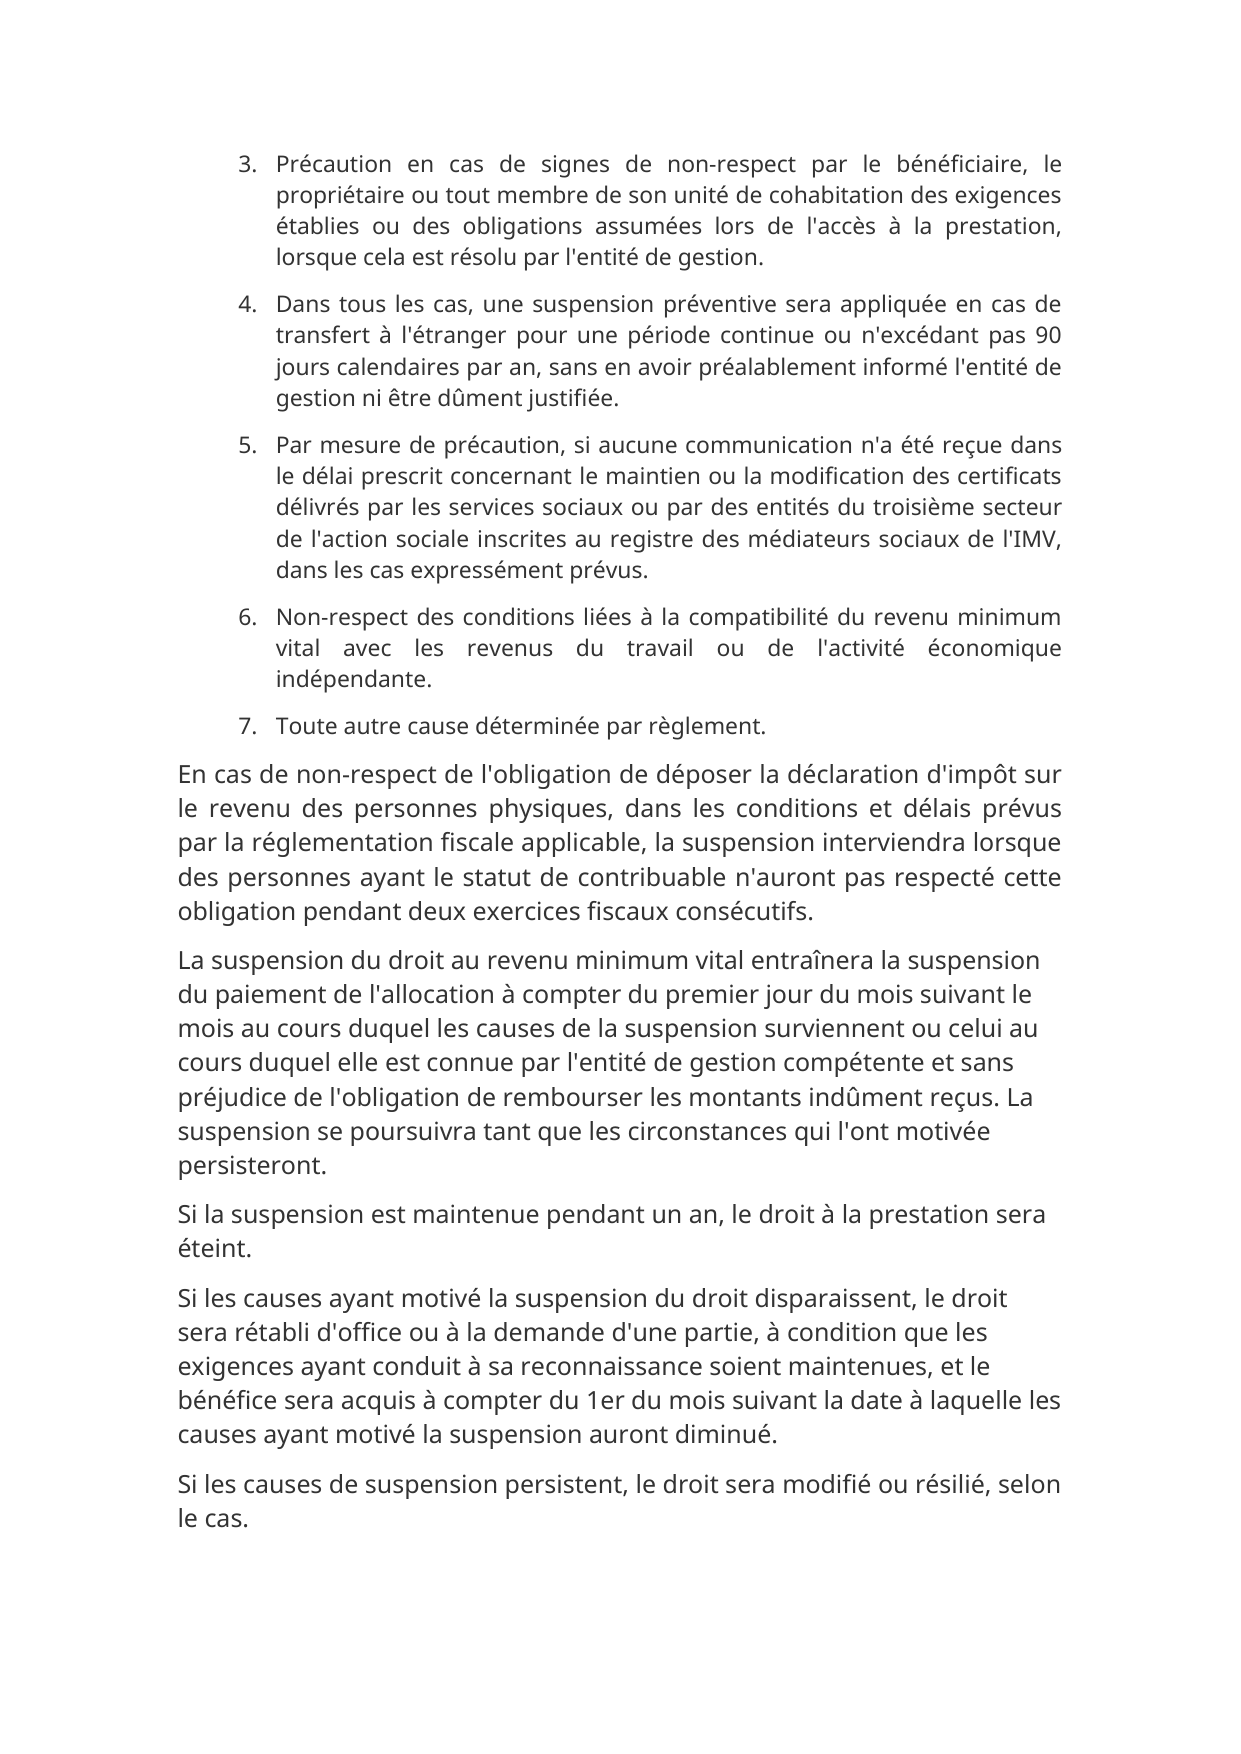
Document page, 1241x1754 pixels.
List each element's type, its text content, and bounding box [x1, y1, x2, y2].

list Par mesure de précaution, si aucune communication n'a été reçue dans le délai prescrit concernant le maintien ou la modification des certificats délivrés par les services sociaux ou par des entités du troisième secteur de l'action sociale inscrites au registre des médiateurs sociaux de l'IMV, dans les cas expressément prévus. [238, 429, 1063, 585]
text Si les causes de suspension persistent, le droit sera modifié ou résilié, selon le cas. [177, 1467, 1063, 1535]
text Si la suspension est maintenue pendant un an, le droit à la prestation sera éteint. [177, 1197, 1063, 1265]
list Toute autre cause déterminée par règlement. [238, 710, 1063, 741]
text La suspension du droit au revenu minimum vital entraînera la suspension du paiement de l'allocation à compter du premier jour du mois suivant le mois au cours duquel les causes de la suspension surviennent ou celui au cours duquel elle est connue par l'entité de gestion compétente et sans préjudice de l'obligation de rembourser les montants indûment reçus. La suspension se poursuivra tant que les circonstances qui l'ont motivée persisteront. [177, 943, 1063, 1181]
list Dans tous les cas, une suspension préventive sera appliquée en cas de transfert à l'étranger pour une période continue ou n'excédant pas 90 jours calendaires par an, sans en avoir préalablement informé l'entité de gestion ni être dûment justifiée. [238, 288, 1063, 413]
text En cas de non-respect de l'obligation de déposer la déclaration d'impôt sur le revenu des personnes physiques, dans les conditions et délais prévus par la réglementation fiscale applicable, la suspension interviendra lorsque des personnes ayant le statut de contribuable n'auront pas respecté cette obligation pendant deux exercices fiscaux consécutifs. [177, 757, 1063, 927]
list Précaution en cas de signes de non-respect par le bénéficiaire, le propriétaire ou tout membre de son unité de cohabitation des exigences établies ou des obligations assumées lors de l'accès à la prestation, lorsque cela est résolu par l'entité de gestion. [238, 148, 1063, 273]
text Si les causes ayant motivé la suspension du droit disparaissent, le droit sera rétabli d'office ou à la demande d'une partie, à condition que les exigences ayant conduit à sa reconnaissance soient maintenues, et le bénéfice sera acquis à compter du 1er du mois suivant la date à laquelle les causes ayant motivé la suspension auront diminué. [177, 1281, 1063, 1451]
list Non-respect des conditions liées à la compatibilité du revenu minimum vital avec les revenus du travail ou de l'activité économique indépendante. [238, 601, 1063, 694]
